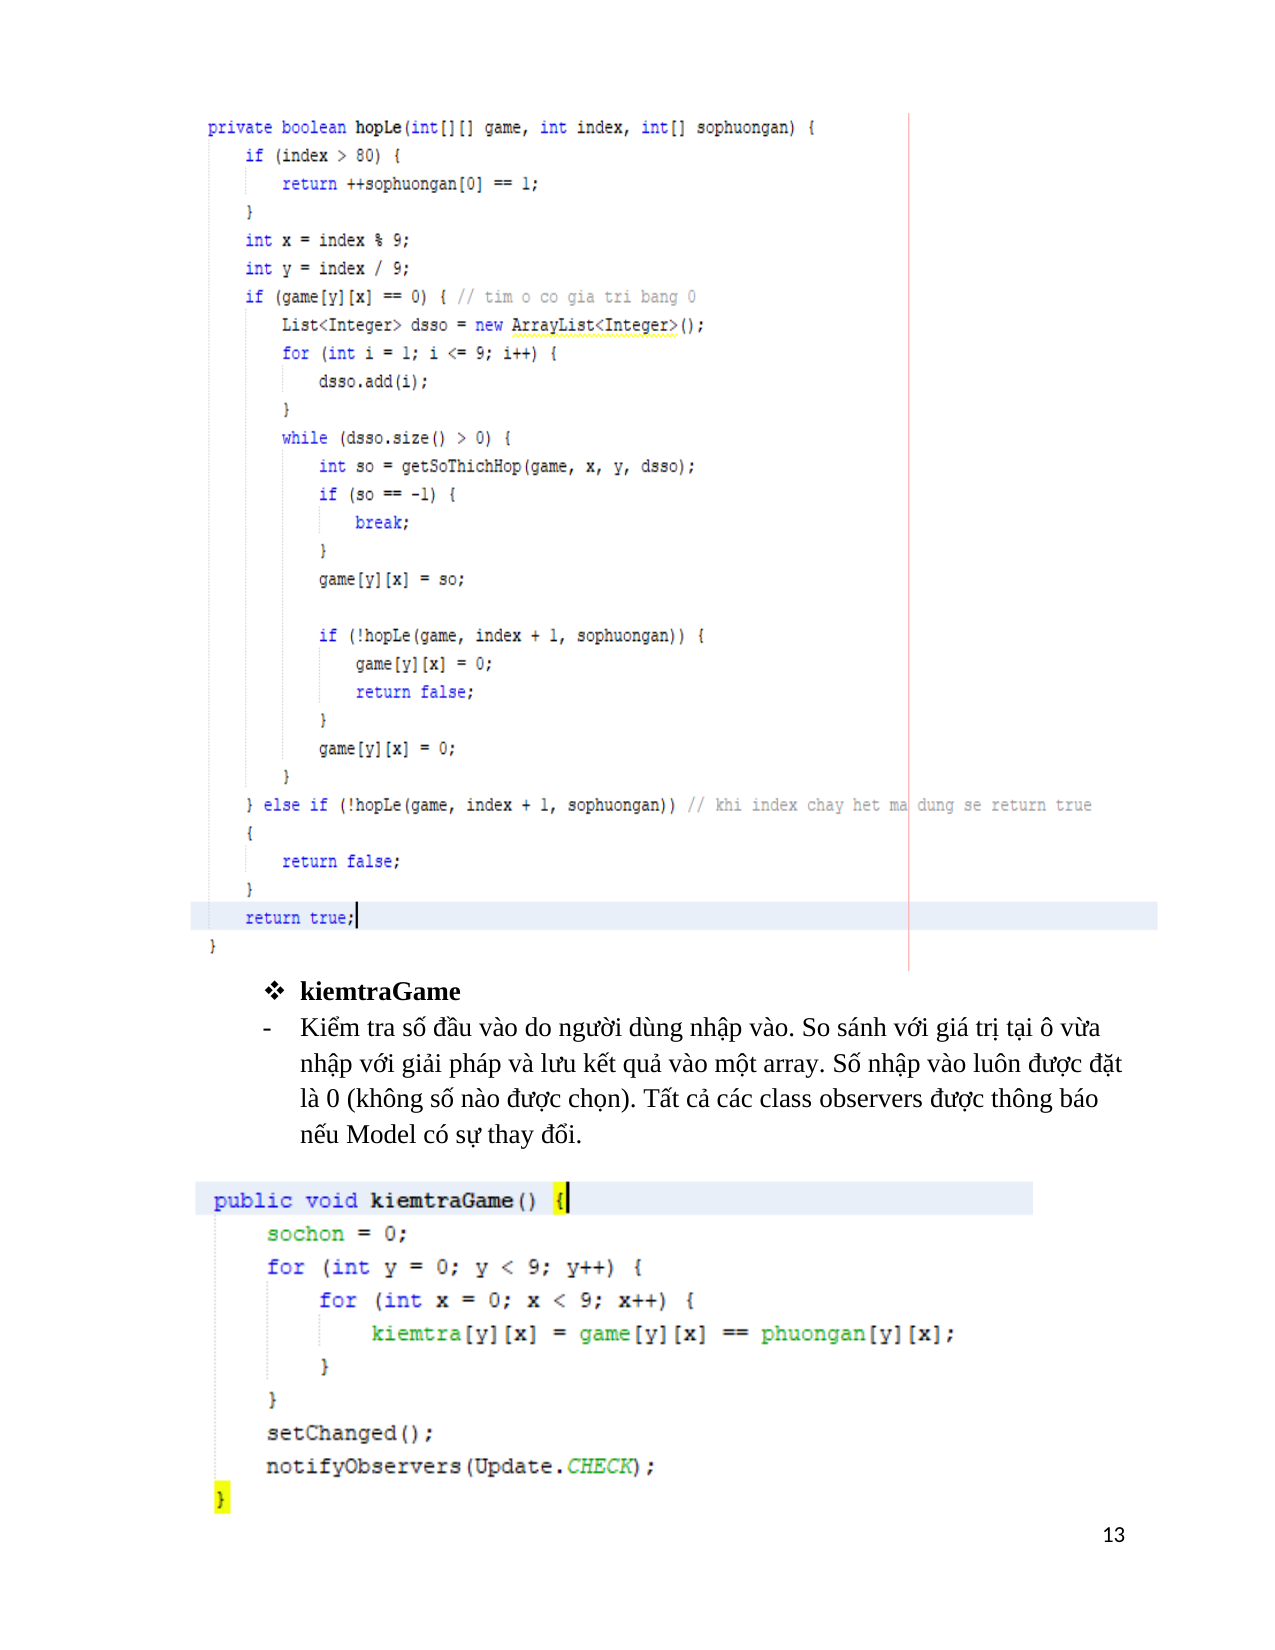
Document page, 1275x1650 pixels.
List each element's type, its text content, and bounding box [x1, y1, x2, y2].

picture [190, 113, 1158, 971]
picture [195, 1160, 1033, 1540]
list kiemtraGame [262, 971, 1125, 1006]
list Kiểm tra số đầu vào do người dùng nhập vào. So sánh với giá trị tại ô vừa nhập với giải pháp và lưu kết quả vào một array. Số nhập vào luôn được đặt là 0 (không số nào được chọn). Tất cả các class observers được thông báo nếu Model có sự thay đổi. [262, 1011, 1125, 1149]
